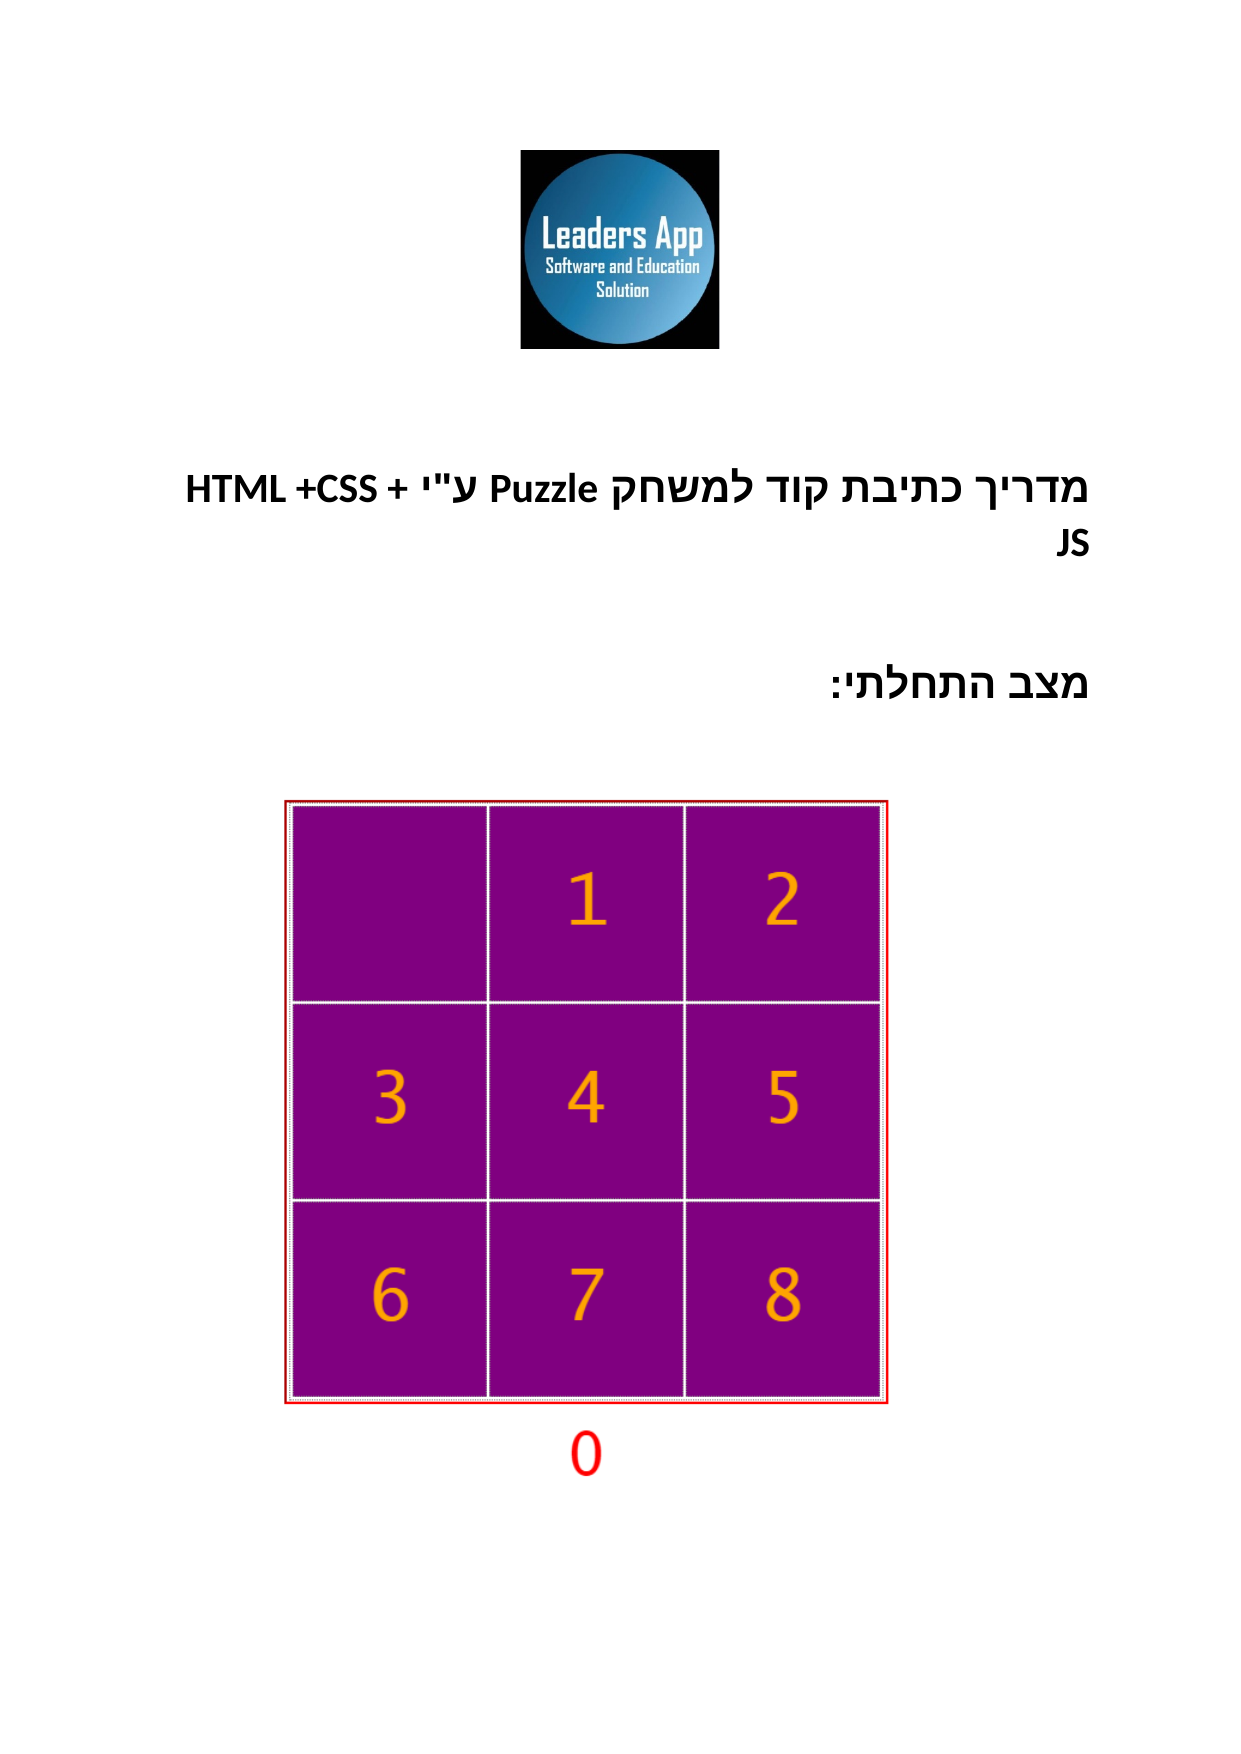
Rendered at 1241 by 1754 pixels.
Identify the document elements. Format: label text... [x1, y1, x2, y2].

picture [520, 150, 720, 349]
text מצב התחלתי: [150, 659, 1090, 707]
picture [150, 727, 1090, 1548]
text מדריך כתיבת קוד למשחק Puzzle ע"י HTML +CSS + JS [150, 462, 1090, 567]
